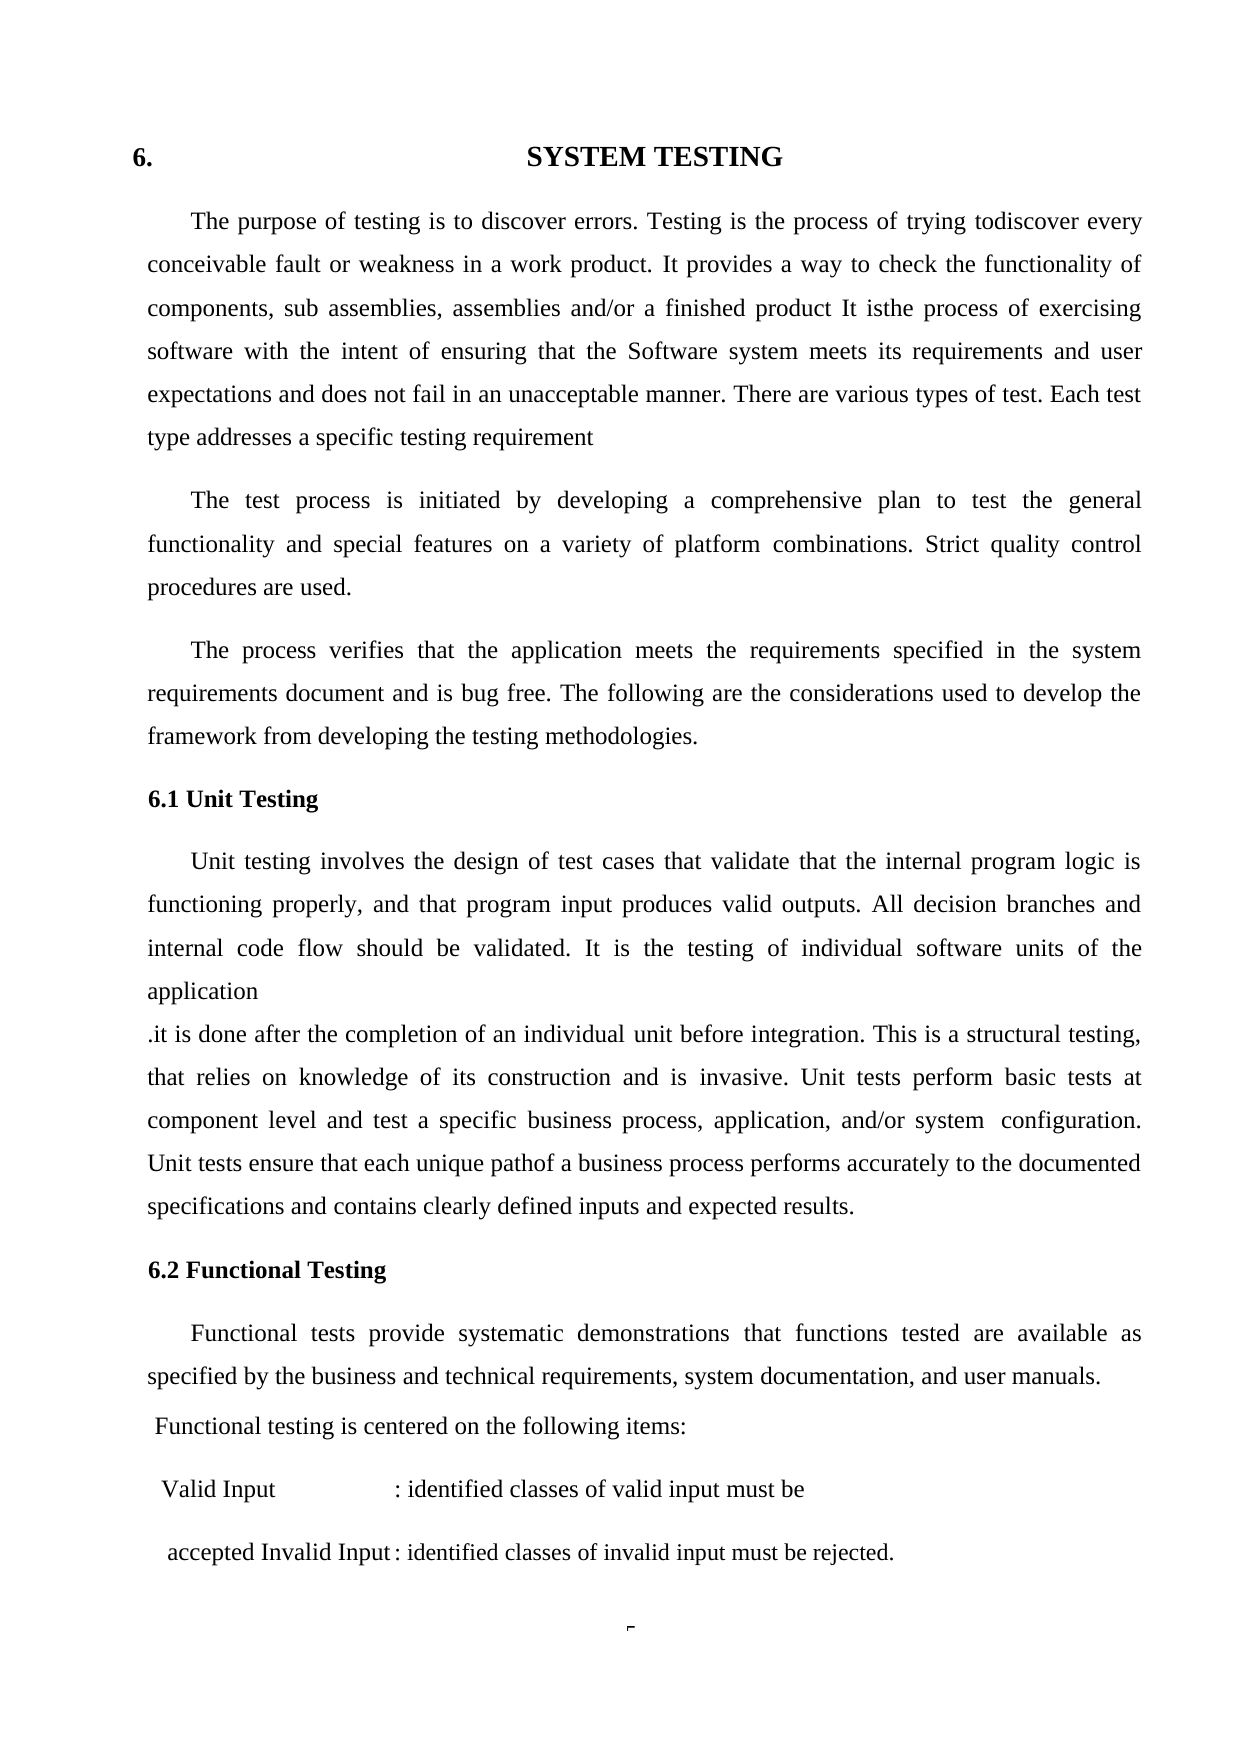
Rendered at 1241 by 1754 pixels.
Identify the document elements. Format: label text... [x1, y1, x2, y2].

text Unit testing involves the design of test cases that validate that the internal program logic is functioning properly, and that program input produces valid outputs. All decision branches and internal code flow should be validated. It is the testing of individual software units of the application [147, 846, 1142, 1004]
subtitle SYSTEM TESTING [132, 139, 1155, 173]
text The process verifies that the application meets the requirements specified in the system requirements document and is bug free. The following are the considerations used to develop the framework from developing the testing methodologies. [147, 635, 1142, 750]
text The test process is initiated by developing a comprehensive plan to test the general functionality and special features on a variety of platform combinations. Strict quality control procedures are used. [147, 486, 1142, 601]
subtitle Unit Testing [148, 784, 1155, 812]
subtitle Functional Testing [148, 1255, 1155, 1284]
text The purpose of testing is to discover errors. Testing is the process of trying todiscover every conceivable fault or weakness in a work product. It provides a way to check the functionality of components, sub assemblies, assemblies and/or a finished product It isthe process of exercising software with the intent of ensuring that the Software system meets its requirements and user expectations and does not fail in an unacceptable manner. There are various types of test. Each test type addresses a specific testing requirement [147, 206, 1142, 451]
text Valid Input : identified classes of valid input must be accepted Invalid Input : identified classes of invalid input must be rejected. [161, 1474, 896, 1566]
text Functional tests provide systematic demonstrations that functions tested are available as specified by the business and technical requirements, system documentation, and user manuals. [147, 1318, 1142, 1390]
text Functional testing is centered on the following items: [154, 1411, 1155, 1440]
text .it is done after the completion of an individual unit before integration. This is a structural testing, that relies on knowledge of its construction and is invasive. Unit tests perform basic tests at component level and test a specific business process, application, and/or system configuration. Unit tests ensure that each unique pathof a business process performs accurately to the documented specifications and contains clearly defined inputs and expected results. [147, 1019, 1142, 1220]
